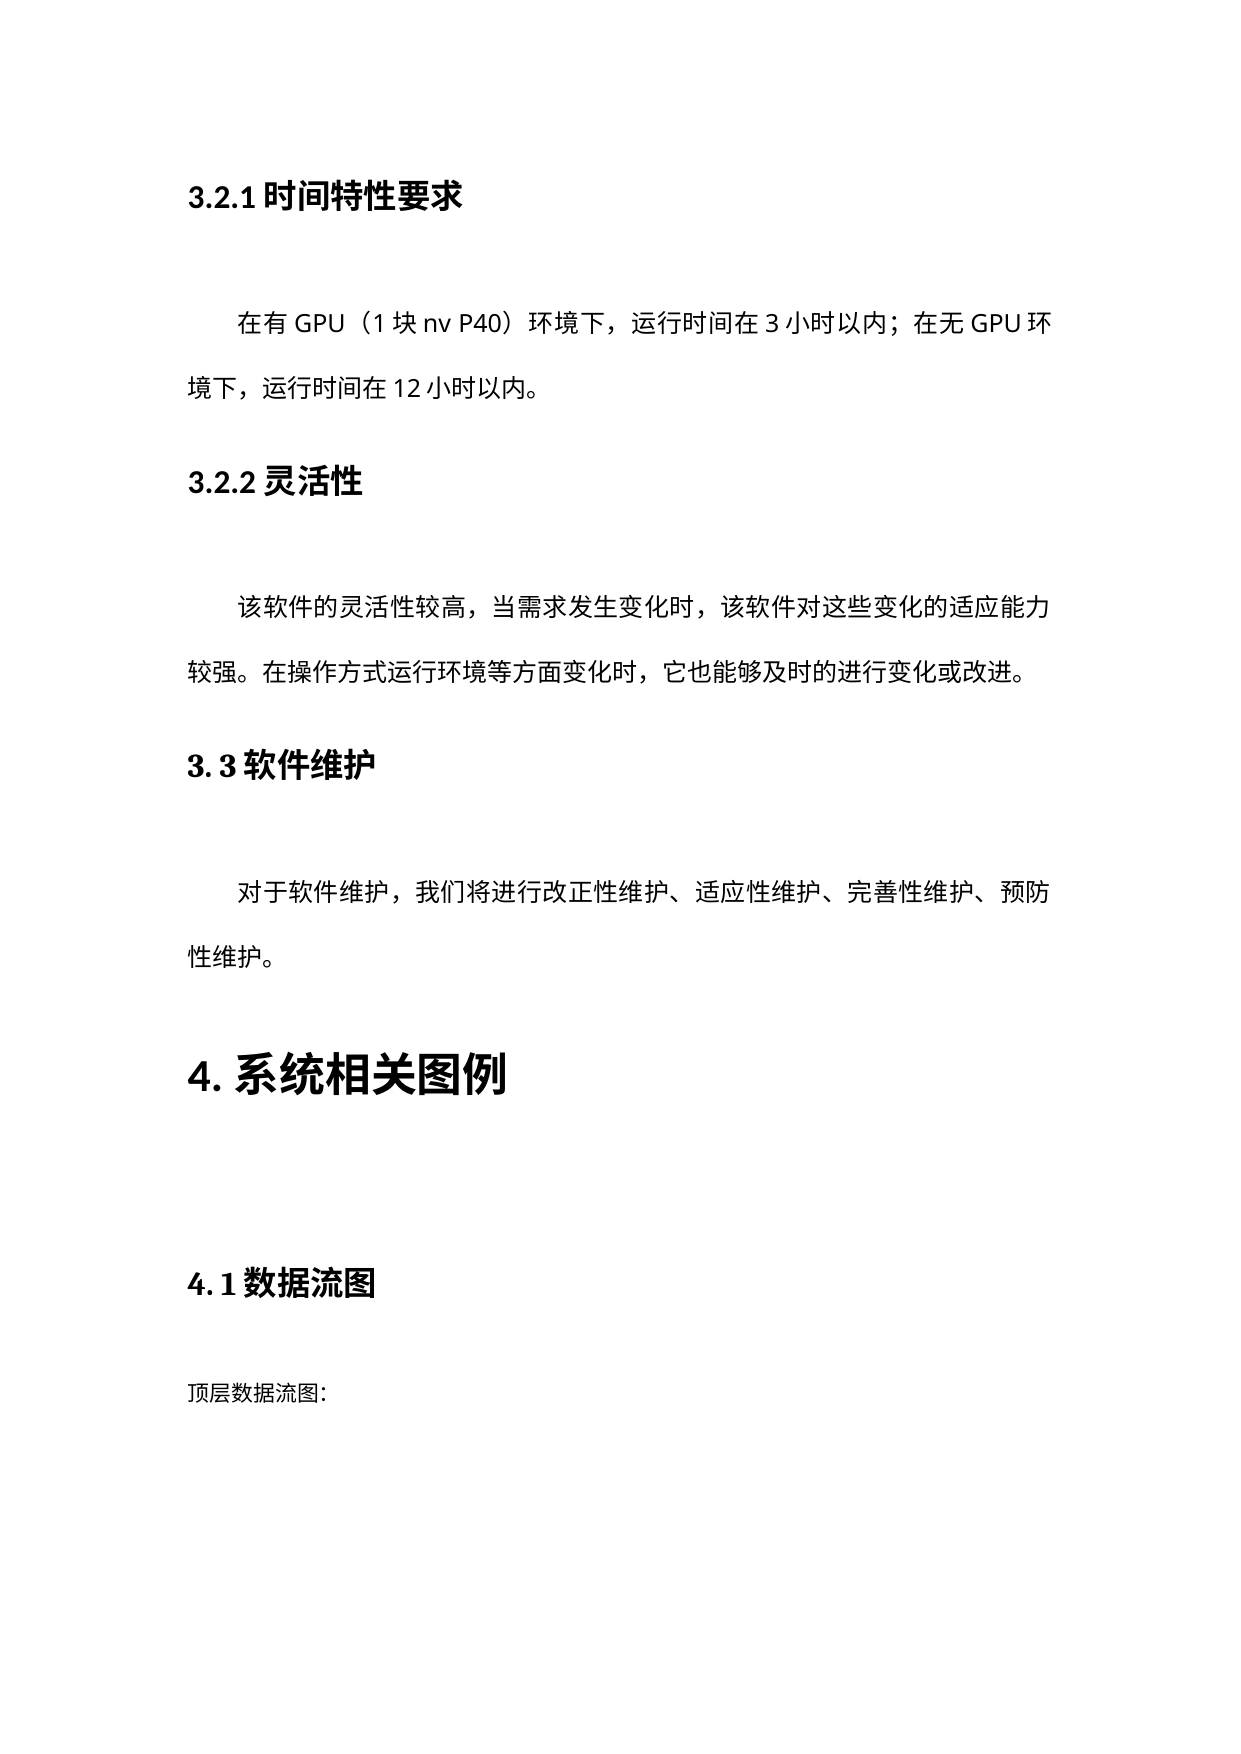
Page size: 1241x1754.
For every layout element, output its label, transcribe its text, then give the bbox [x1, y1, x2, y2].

text 在有GPU（1块nv P40）环境下，运行时间在3小时以内；在无GPU环境下，运行时间在12小时以内。 [187, 289, 1053, 419]
subtitle 3.2.1 时间特性要求 [187, 162, 1053, 227]
subtitle 4. 1 数据流图 [187, 1248, 1053, 1313]
text 顶层数据流图： [187, 1376, 1053, 1408]
text 对于软件维护，我们将进行改正性维护、适应性维护、完善性维护、预防性维护。 [187, 858, 1053, 988]
text 该软件的灵活性较高，当需求发生变化时，该软件对这些变化的适应能力较强。在操作方式运行环境等方面变化时，它也能够及时的进行变化或改进。 [187, 573, 1053, 703]
subtitle 4. 系统相关图例 [187, 1023, 1053, 1121]
subtitle 3. 3 软件维护 [187, 731, 1053, 796]
subtitle 3.2.2 灵活性 [187, 446, 1053, 511]
